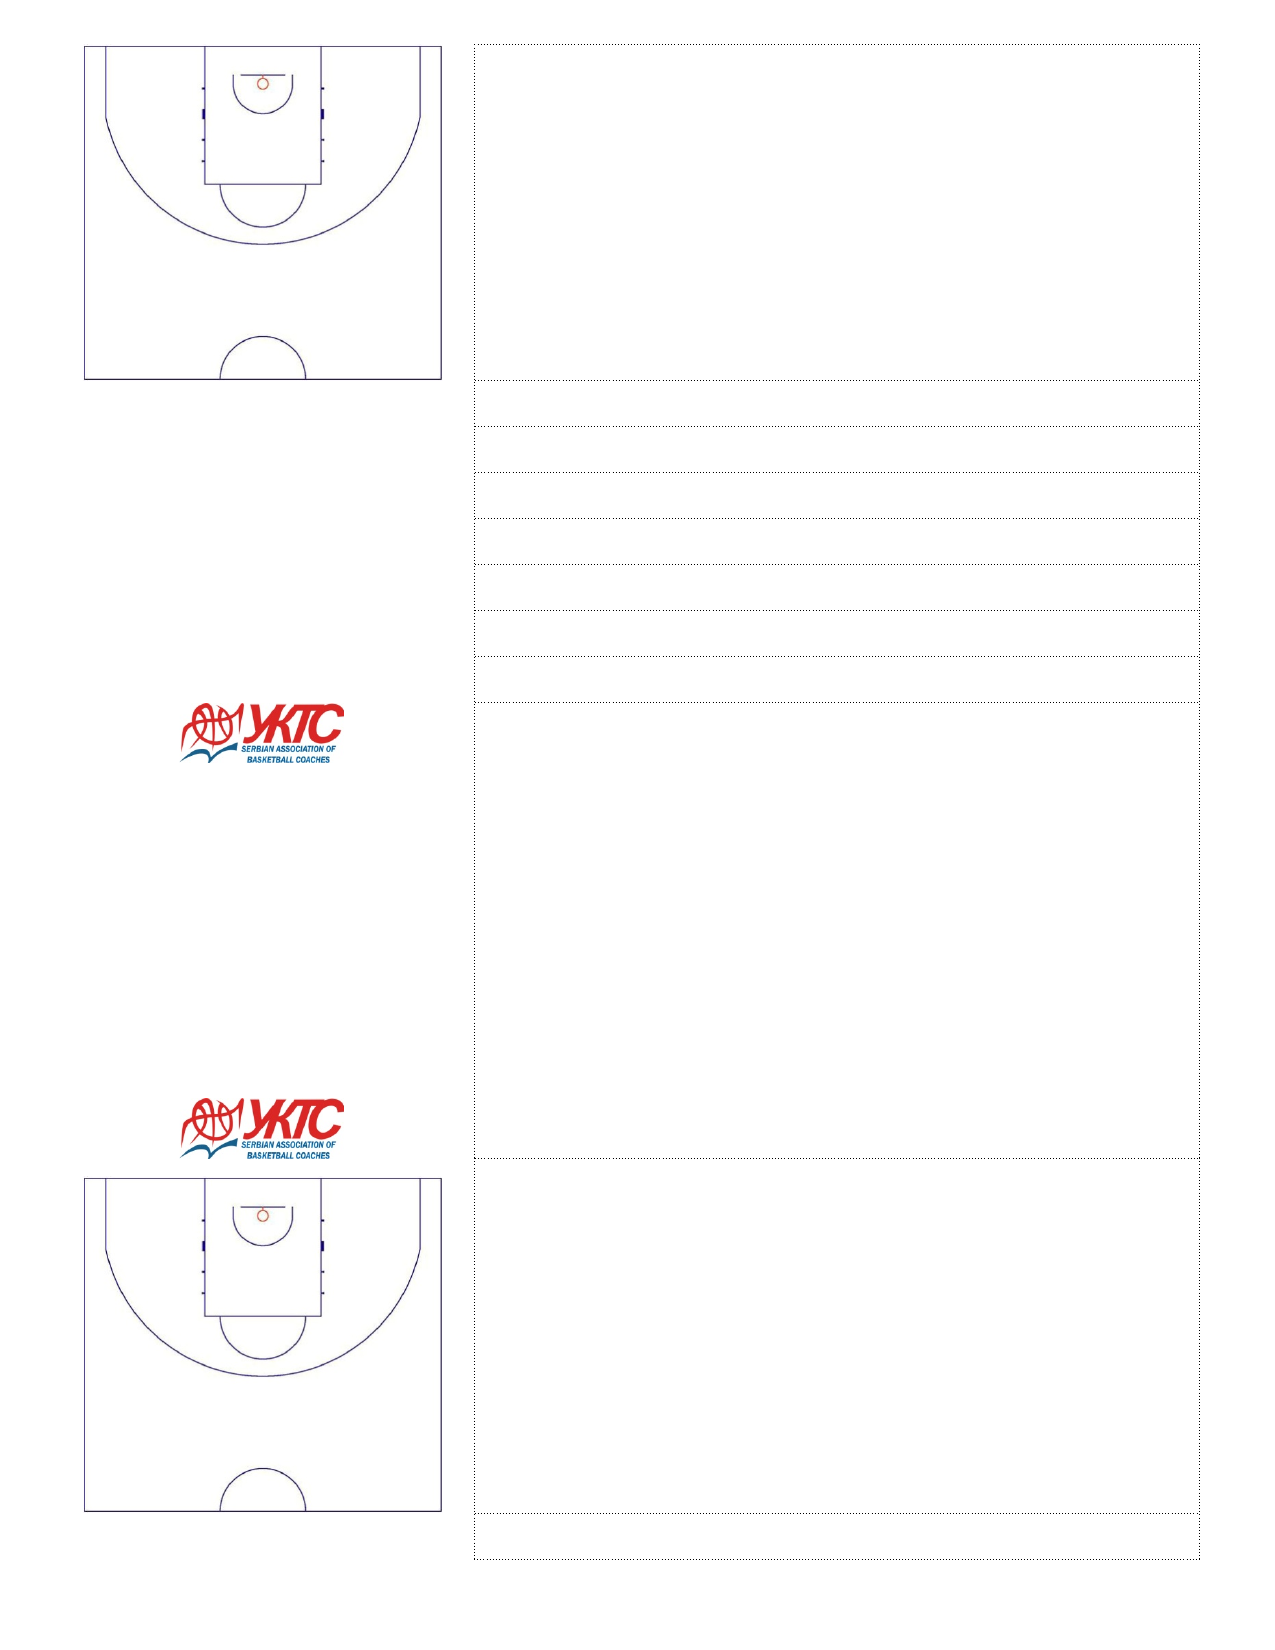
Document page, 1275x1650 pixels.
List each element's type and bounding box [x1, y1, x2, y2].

table_cell [475, 564, 1199, 610]
table_cell [475, 610, 1199, 656]
table_cell [475, 380, 1199, 426]
table_cell [475, 1513, 1199, 1559]
table_cell [475, 1158, 1199, 1513]
table_cell [475, 426, 1199, 472]
table_cell [475, 472, 1199, 518]
picture [82, 44, 443, 381]
picture [179, 1098, 344, 1159]
table_cell [475, 656, 1199, 702]
picture [82, 1176, 443, 1513]
table_header [475, 44, 1199, 380]
picture [179, 703, 344, 763]
table_cell [475, 702, 1199, 1158]
table_cell [475, 518, 1199, 564]
